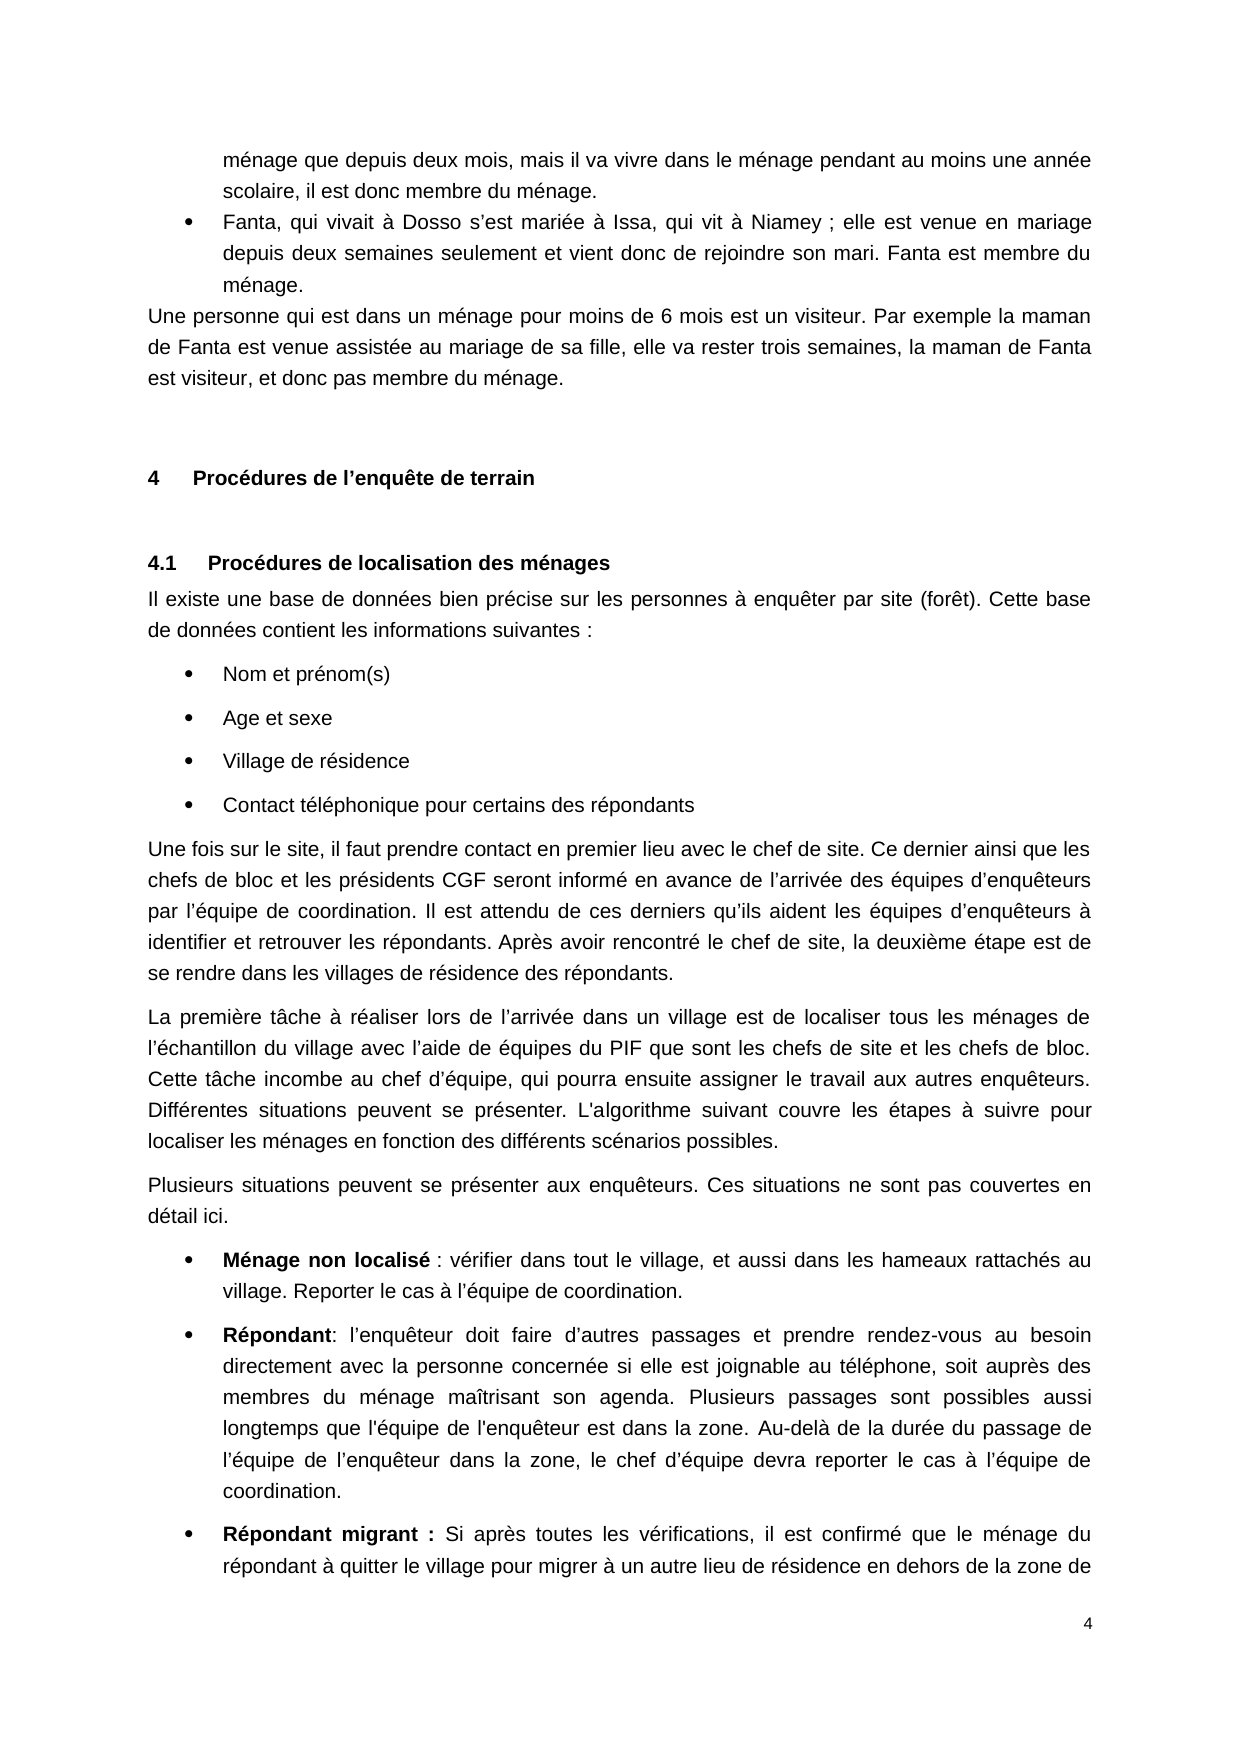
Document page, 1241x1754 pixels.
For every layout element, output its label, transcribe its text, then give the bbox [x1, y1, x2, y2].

list Village de résidence [185, 749, 1092, 773]
subtitle Procédures de localisation des ménages [148, 550, 1092, 574]
subtitle Procédures de l’enquête de terrain [148, 466, 1092, 489]
list Age et sexe [185, 705, 1092, 729]
list Répondant: l’enquêteur doit faire d’autres passages et prendre rendez-vous au besoin directement avec la personne concernée si elle est joignable au téléphone, soit auprès des membres du ménage maîtrisant son agenda. Plusieurs passages sont possibles aussi longtemps que l'équipe de l'enquêteur est dans la zone. Au-delà de la durée du passage de l’équipe de l’enquêteur dans la zone, le chef d’équipe devra reporter le cas à l’équipe de coordination. [185, 1323, 1092, 1502]
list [185, 1522, 1092, 1577]
text La première tâche à réaliser lors de l’arrivée dans un village est de localiser tous les ménages de l’échantillon du village avec l’aide de équipes du PIF que sont les chefs de site et les chefs de bloc. Cette tâche incombe au chef d’équipe, qui pourra ensuite assigner le travail aux autres enquêteurs. Différentes situations peuvent se présenter. L'algorithme suivant couvre les étapes à suivre pour localiser les ménages en fonction des différents scénarios possibles. [148, 1005, 1092, 1153]
list Contact téléphonique pour certains des répondants [185, 793, 1092, 817]
list Nom et prénom(s) [185, 662, 1092, 686]
text Il existe une base de données bien précise sur les personnes à enquêter par site (forêt). Cette base de données contient les informations suivantes : [148, 587, 1092, 642]
list Ménage non localisé : vérifier dans tout le village, et aussi dans les hameaux rattachés au village. Reporter le cas à l’équipe de coordination. [185, 1248, 1092, 1303]
text Une fois sur le site, il faut prendre contact en premier lieu avec le chef de site. Ce dernier ainsi que les chefs de bloc et les présidents CGF seront informé en avance de l’arrivée des équipes d’enquêteurs par l’équipe de coordination. Il est attendu de ces derniers qu’ils aident les équipes d’enquêteurs à identifier et retrouver les répondants. Après avoir rencontré le chef de site, la deuxième étape est de se rendre dans les villages de résidence des répondants. [148, 837, 1092, 985]
text Plusieurs situations peuvent se présenter aux enquêteurs. Ces situations ne sont pas couvertes en détail ici. [148, 1197, 1092, 1228]
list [185, 148, 1092, 203]
list Fanta, qui vivait à Dosso s’est mariée à Issa, qui vit à Niamey ; elle est venue en mariage depuis deux semaines seulement et vient donc de rejoindre son mari. Fanta est membre du ménage. [185, 210, 1092, 296]
text Une personne qui est dans un ménage pour moins de 6 mois est un visiteur. Par exemple la maman de Fanta est venue assistée au mariage de sa fille, elle va rester trois semaines, la maman de Fanta est visiteur, et donc pas membre du ménage. [148, 303, 1092, 390]
